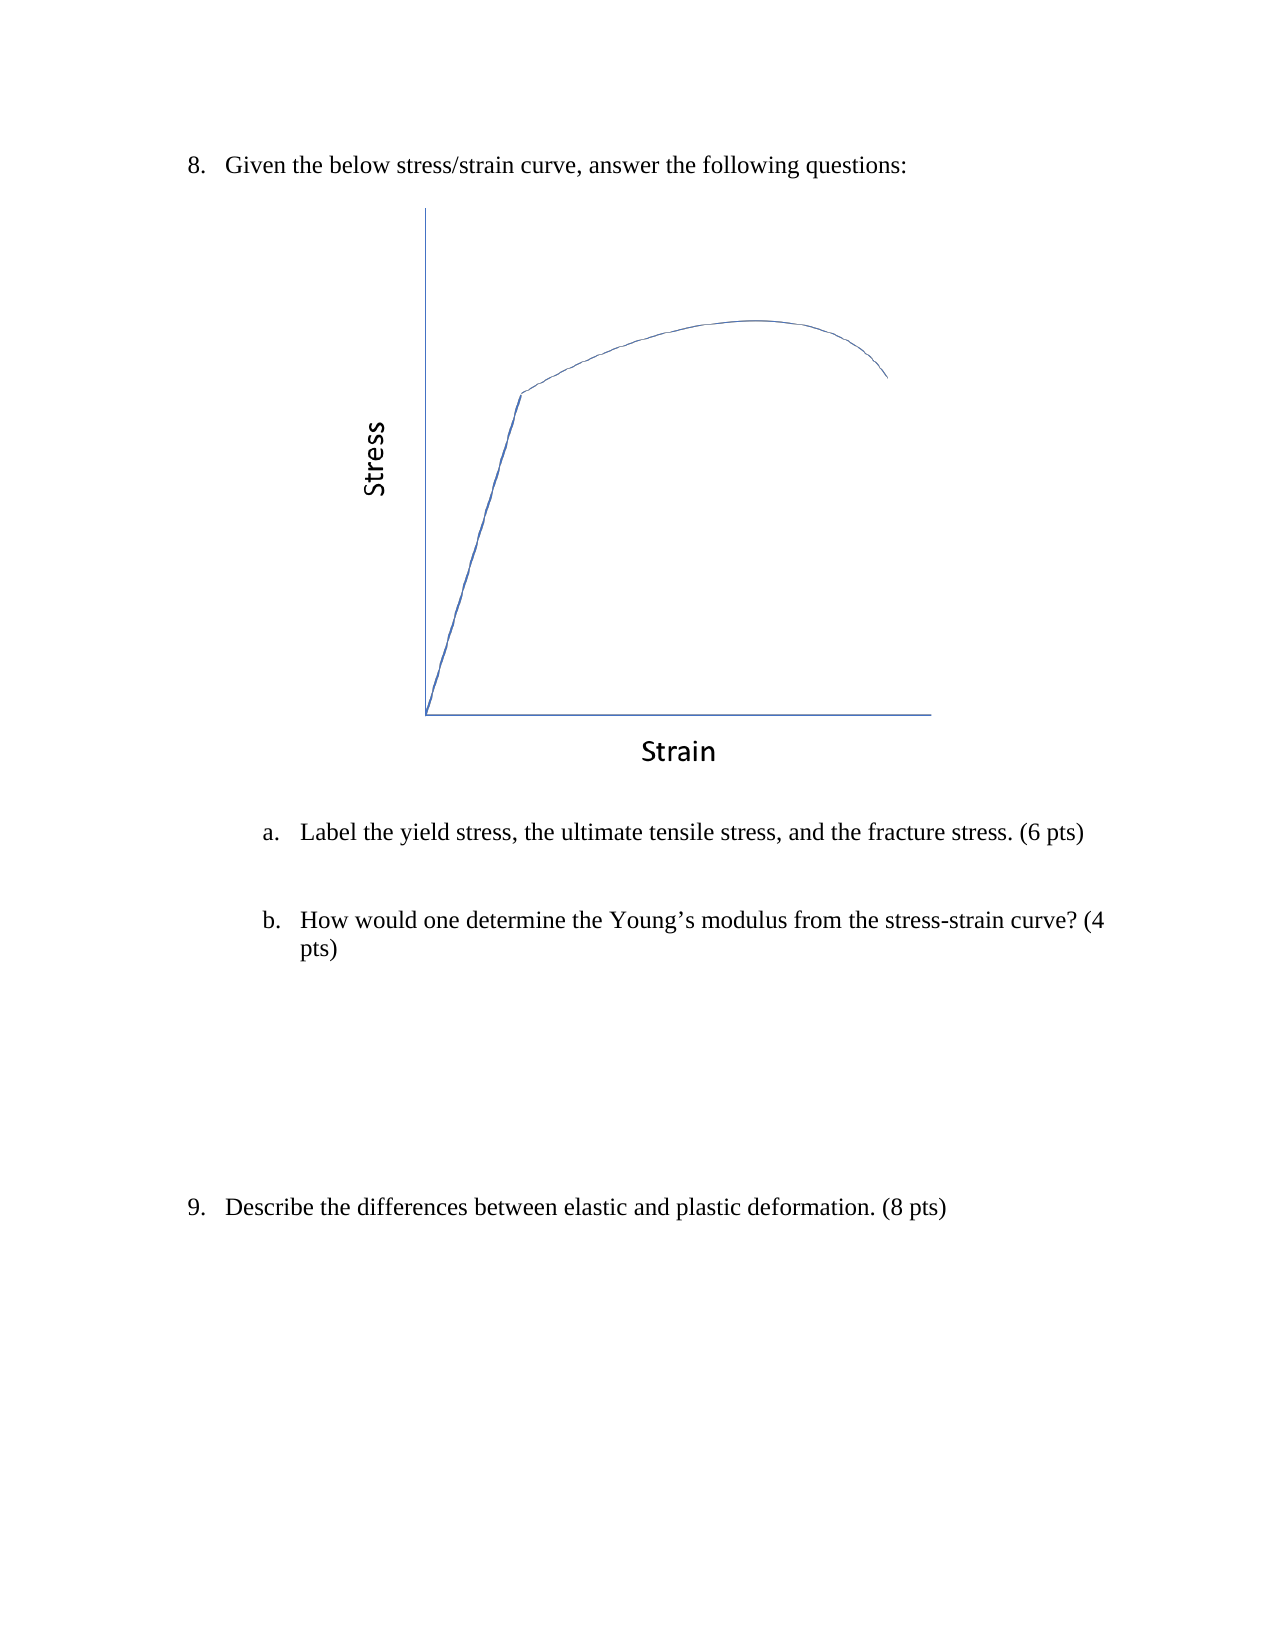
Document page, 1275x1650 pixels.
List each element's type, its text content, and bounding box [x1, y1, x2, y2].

list How would one determine the Young’s modulus from the stress-strain curve? (4 pts) [262, 905, 1125, 962]
list Given the below stress/strain curve, answer the following questions: [187, 150, 1125, 179]
list Describe the differences between elastic and plastic deformation. (8 pts) [187, 1192, 1125, 1221]
picture [343, 207, 932, 788]
list Label the yield stress, the ultimate tensile stress, and the fracture stress. (6 pts) [262, 817, 1125, 905]
